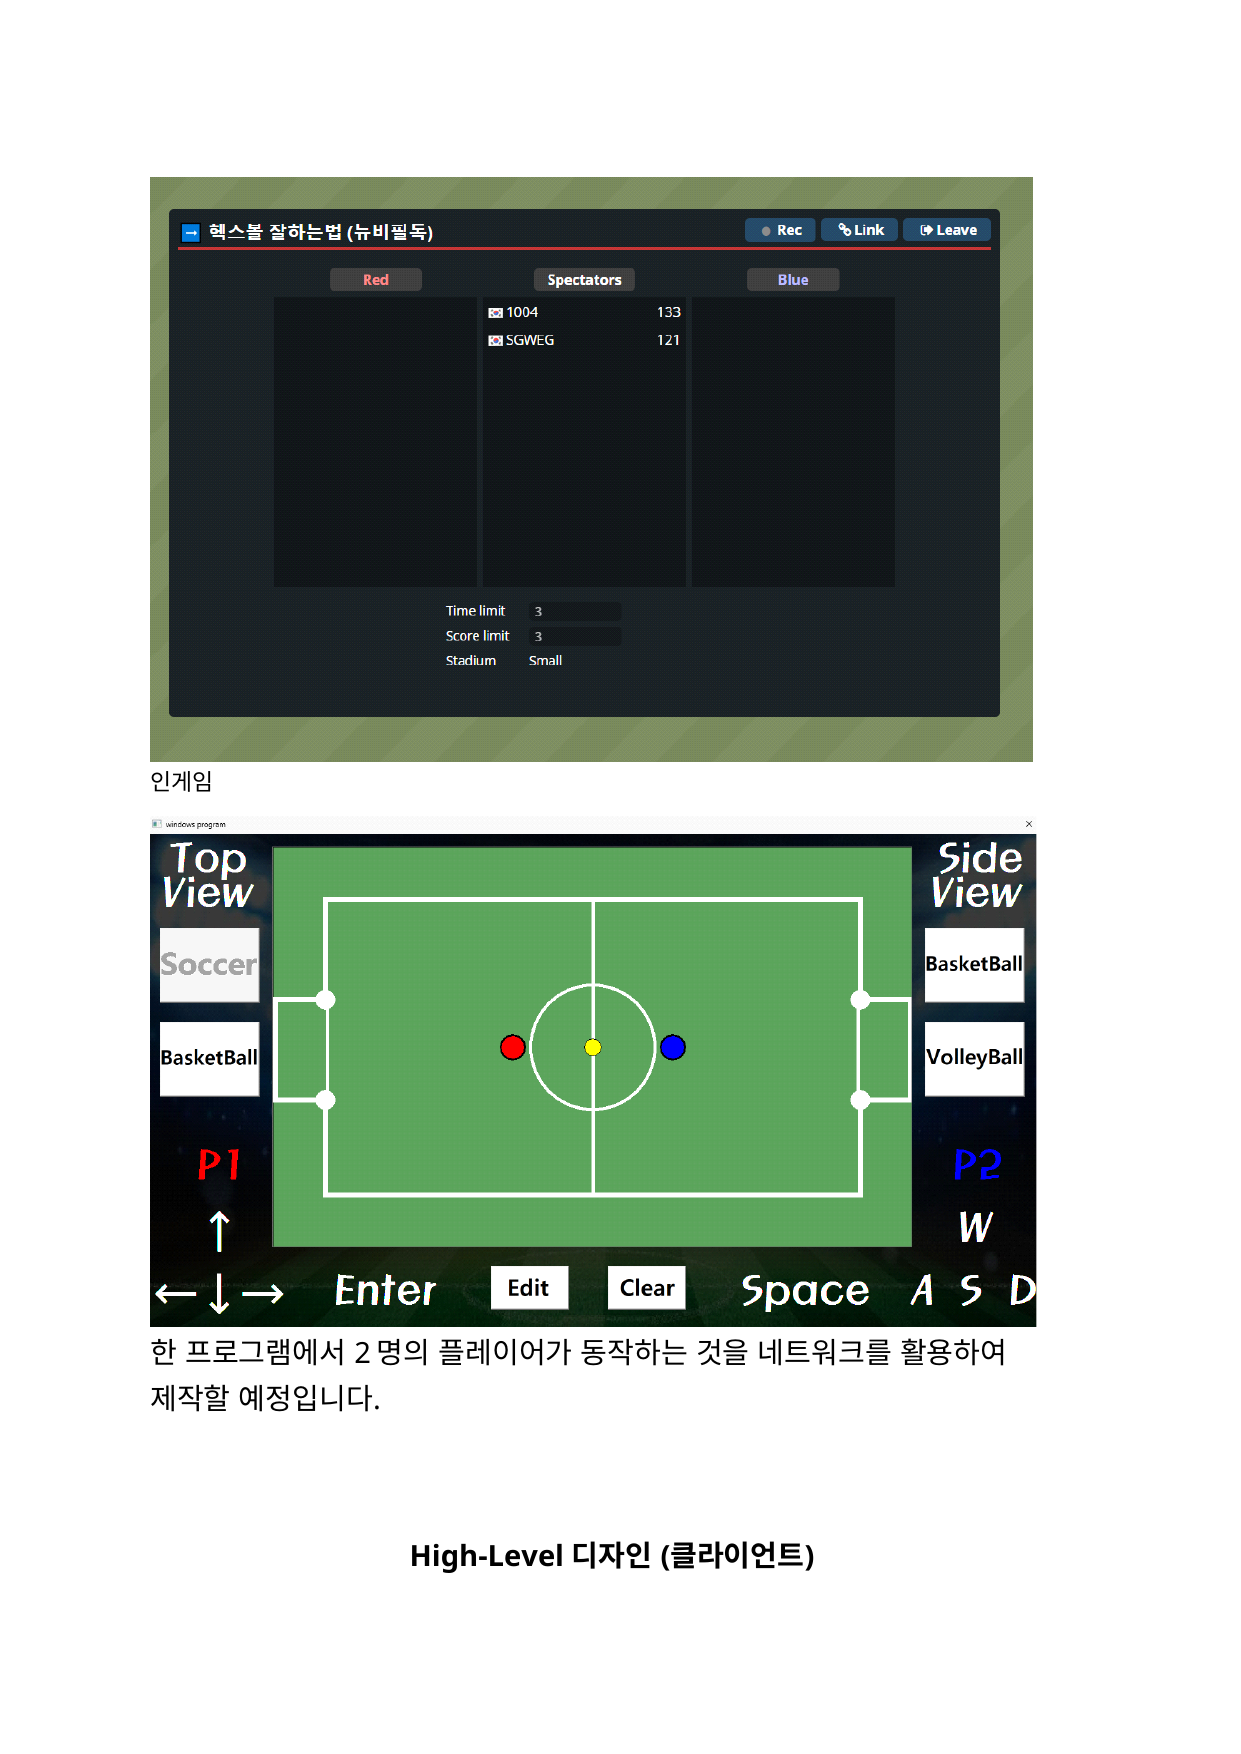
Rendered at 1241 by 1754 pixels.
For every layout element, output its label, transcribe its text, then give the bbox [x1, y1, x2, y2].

picture [150, 816, 1037, 1327]
picture [150, 177, 1033, 762]
text High-Level 디자인 (클라이언트) [150, 1533, 1073, 1575]
